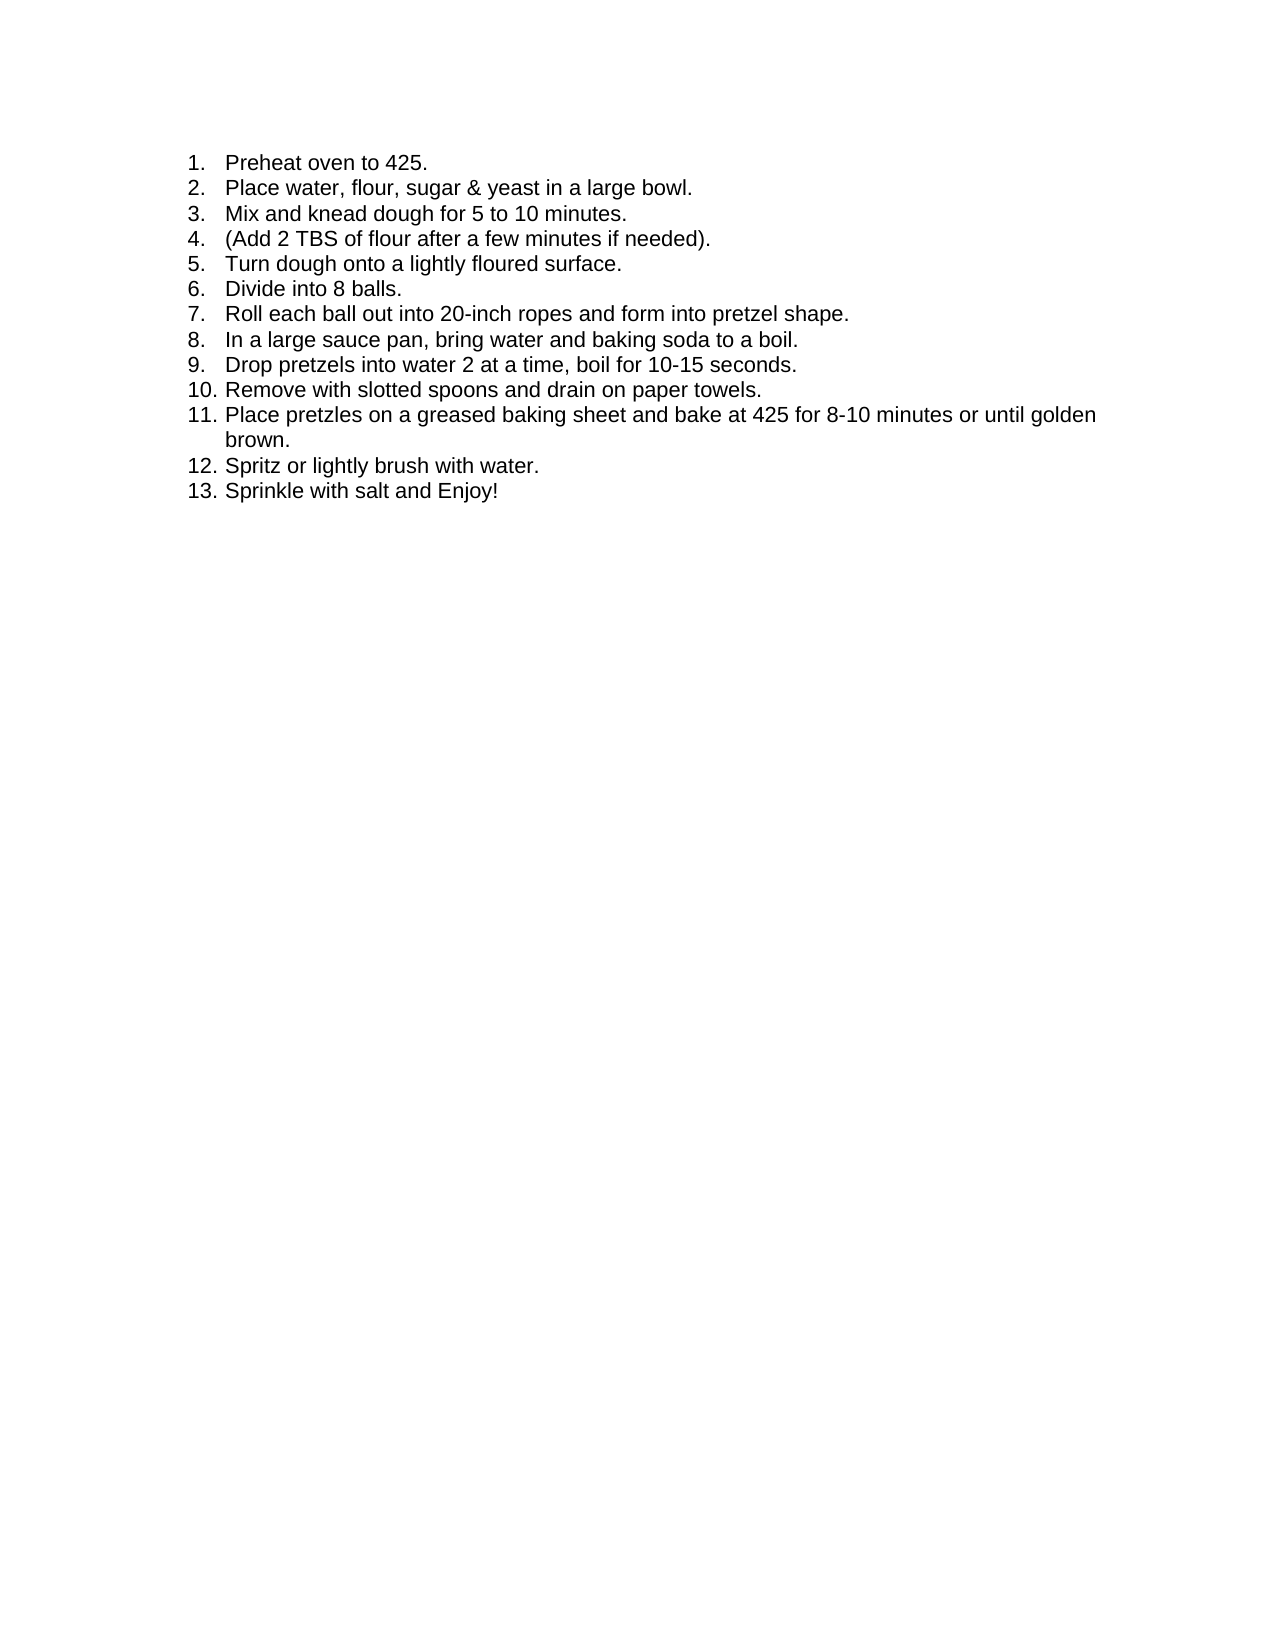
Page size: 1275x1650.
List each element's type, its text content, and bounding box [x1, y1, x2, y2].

list Place pretzles on a greased baking sheet and bake at 425 for 8-10 minutes or until golden brown. [187, 402, 1125, 452]
list Divide into 8 balls. [187, 276, 1125, 301]
list Sprinkle with salt and Enjoy! [187, 478, 1125, 503]
list Turn dough onto a lightly floured surface. [187, 251, 1125, 276]
list Drop pretzels into water 2 at a time, boil for 10-15 seconds. [187, 352, 1125, 377]
list Place water, flour, sugar & yeast in a large bowl. [187, 175, 1125, 200]
list (Add 2 TBS of flour after a few minutes if needed). [187, 226, 1125, 251]
list Preheat oven to 425. [187, 150, 1125, 175]
list Mix and knead dough for 5 to 10 minutes. [187, 200, 1125, 226]
list In a large sauce pan, bring water and baking soda to a boil. [187, 326, 1125, 352]
list Remove with slotted spoons and drain on paper towels. [187, 377, 1125, 402]
list Roll each ball out into 20-inch ropes and form into pretzel shape. [187, 301, 1125, 326]
list Spritz or lightly brush with water. [187, 452, 1125, 478]
